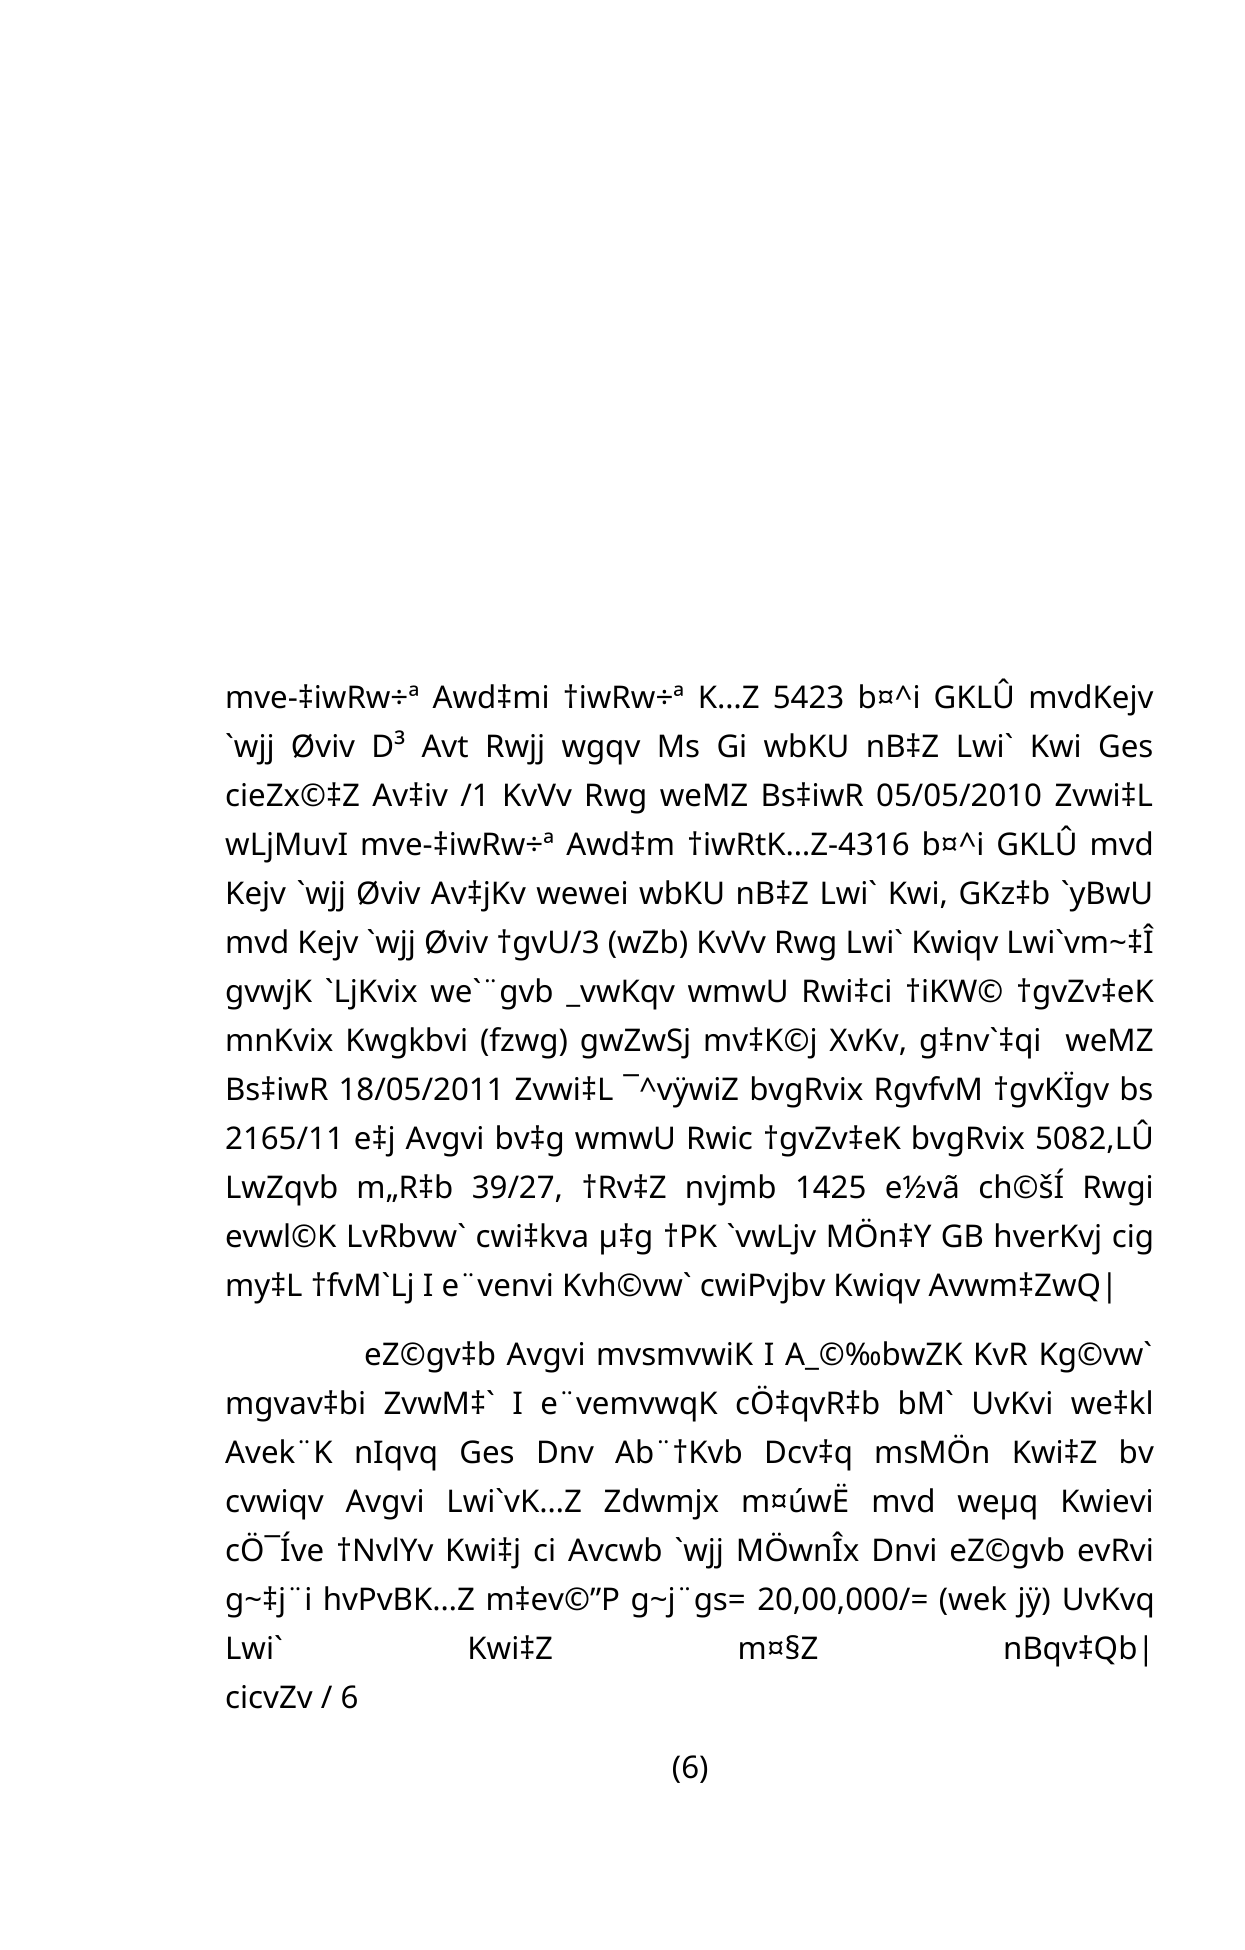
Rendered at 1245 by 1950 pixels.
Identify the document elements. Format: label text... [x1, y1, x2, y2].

text (6) [225, 1745, 1155, 1787]
text D³ `v‡M mv‡eK `vZvØq I `vÎx Avt Rwjj wgqv Ms Gi wcZv gwdR DwÏb wgqv cvwievwiK Av‡cvl e›Ubµ‡g Zzj¨vs‡ki m¤úwË‡Z gvwjK _vKve¯’vq Zvnvi bv‡g Ab¨vb¨ kwiK cÖRvM‡Yi mwnZ Avi.Gm †mt †gt Rix‡ci †iKW© wjwce× Kiv nq| D³ gwdR DwÏb wgqv Zvnvi fv‡Mi m¤úwË‡Z gvwjK _vKve¯’vq mv‡eK `wjj `vZvØq I `vÎx‡K A_©vr `yB cyÎ I GK Kb¨v h_v- (1) Ave`yj Rwjj wgqv,(2) Awjj wgqv, (3) Av‡jKv wewe†K weË‡fvMx Iqvwik ivwLqv ci‡jvK MgY Kwi‡j Z¨vR¨weË m¤úwË‡Z Zvnviv wcZvi Iqvwik m~‡Î gvwjK `LjKvix _vKve¯’vq Zvnv‡`i bv‡g Gm,G †iKW© †gvZv‡eK bvgRvix I RgvfvM KivBqv wbqv evwl©K LvRbvw` cwi‡kvaµ‡g Ges nvj gnvbMi wmwU Rix‡c PzovšÍ Zmw`KK…Z cP©v KivBqv wbqv m¤úwË †fvM`Lj Kwi‡Z _vKve¯’vq cÖ_‡g /2 KvVv Rwg weµq Kwi‡Z Pvwn‡j ci Avwg `wjj `vZv m¤úwË Lwi` Kwi‡Z GwM‡q Avwm Ges †mB myev‡` weMZ Bs‡iwR 19/06/2007 Zvwi‡L XvKv m~Îvcyi mve-‡iwRw÷ª Awd‡mi †iwRw÷ª K…Z 5423 b¤^i GKLÛ mvdKejv `wjj Øviv D³ Avt Rwjj wgqv Ms Gi wbKU nB‡Z Lwi` Kwi Ges cieZx©‡Z Av‡iv /1 KvVv Rwg weMZ Bs‡iwR 05/05/2010 Zvwi‡L wLjMuvI mve-‡iwRw÷ª Awd‡m †iwRtK…Z-4316 b¤^i GKLÛ mvd Kejv `wjj Øviv Av‡jKv wewei wbKU nB‡Z Lwi` Kwi, GKz‡b `yBwU mvd Kejv `wjj Øviv †gvU/3 (wZb) KvVv Rwg Lwi` Kwiqv Lwi`vm~‡Î gvwjK `LjKvix we`¨gvb _vwKqv wmwU Rwi‡ci †iKW© †gvZv‡eK mnKvix Kwgkbvi (fzwg) gwZwSj mv‡K©j XvKv, g‡nv`‡qi weMZ Bs‡iwR 18/05/2011 Zvwi‡L ¯^vÿwiZ bvgRvix RgvfvM †gvKÏgv bs 2165/11 e‡j Avgvi bv‡g wmwU Rwic †gvZv‡eK bvgRvix 5082,LÛ LwZqvb m„R‡b 39/27, †Rv‡Z nvjmb 1425 e½vã ch©šÍ Rwgi evwl©K LvRbvw` cwi‡kva µ‡g †PK `vwLjv MÖn‡Y GB hverKvj cig my‡L †fvM`Lj I e¨venvi Kvh©vw` cwiPvjbv Kwiqv Avwm‡ZwQ| [225, 675, 1155, 1305]
text eZ©gv‡b Avgvi mvsmvwiK I A_©‰bwZK KvR Kg©vw` mgvav‡bi ZvwM‡` I e¨vemvwqK cÖ‡qvR‡b bM` UvKvi we‡kl Avek¨K nIqvq Ges Dnv Ab¨†Kvb Dcv‡q msMÖn Kwi‡Z bv cvwiqv Avgvi Lwi`vK…Z Zdwmjx m¤úwË mvd weµq Kwievi cÖ¯Íve †NvlYv Kwi‡j ci Avcwb `wjj MÖwnÎx Dnvi eZ©gvb evRvi g~‡j¨i hvPvBK…Z m‡ev©”P g~j¨gs= 20,00,000/= (wek jÿ) UvKvq Lwi` Kwi‡Z m¤§Z nBqv‡Qb| cicvZv / 6 [225, 1332, 1155, 1718]
